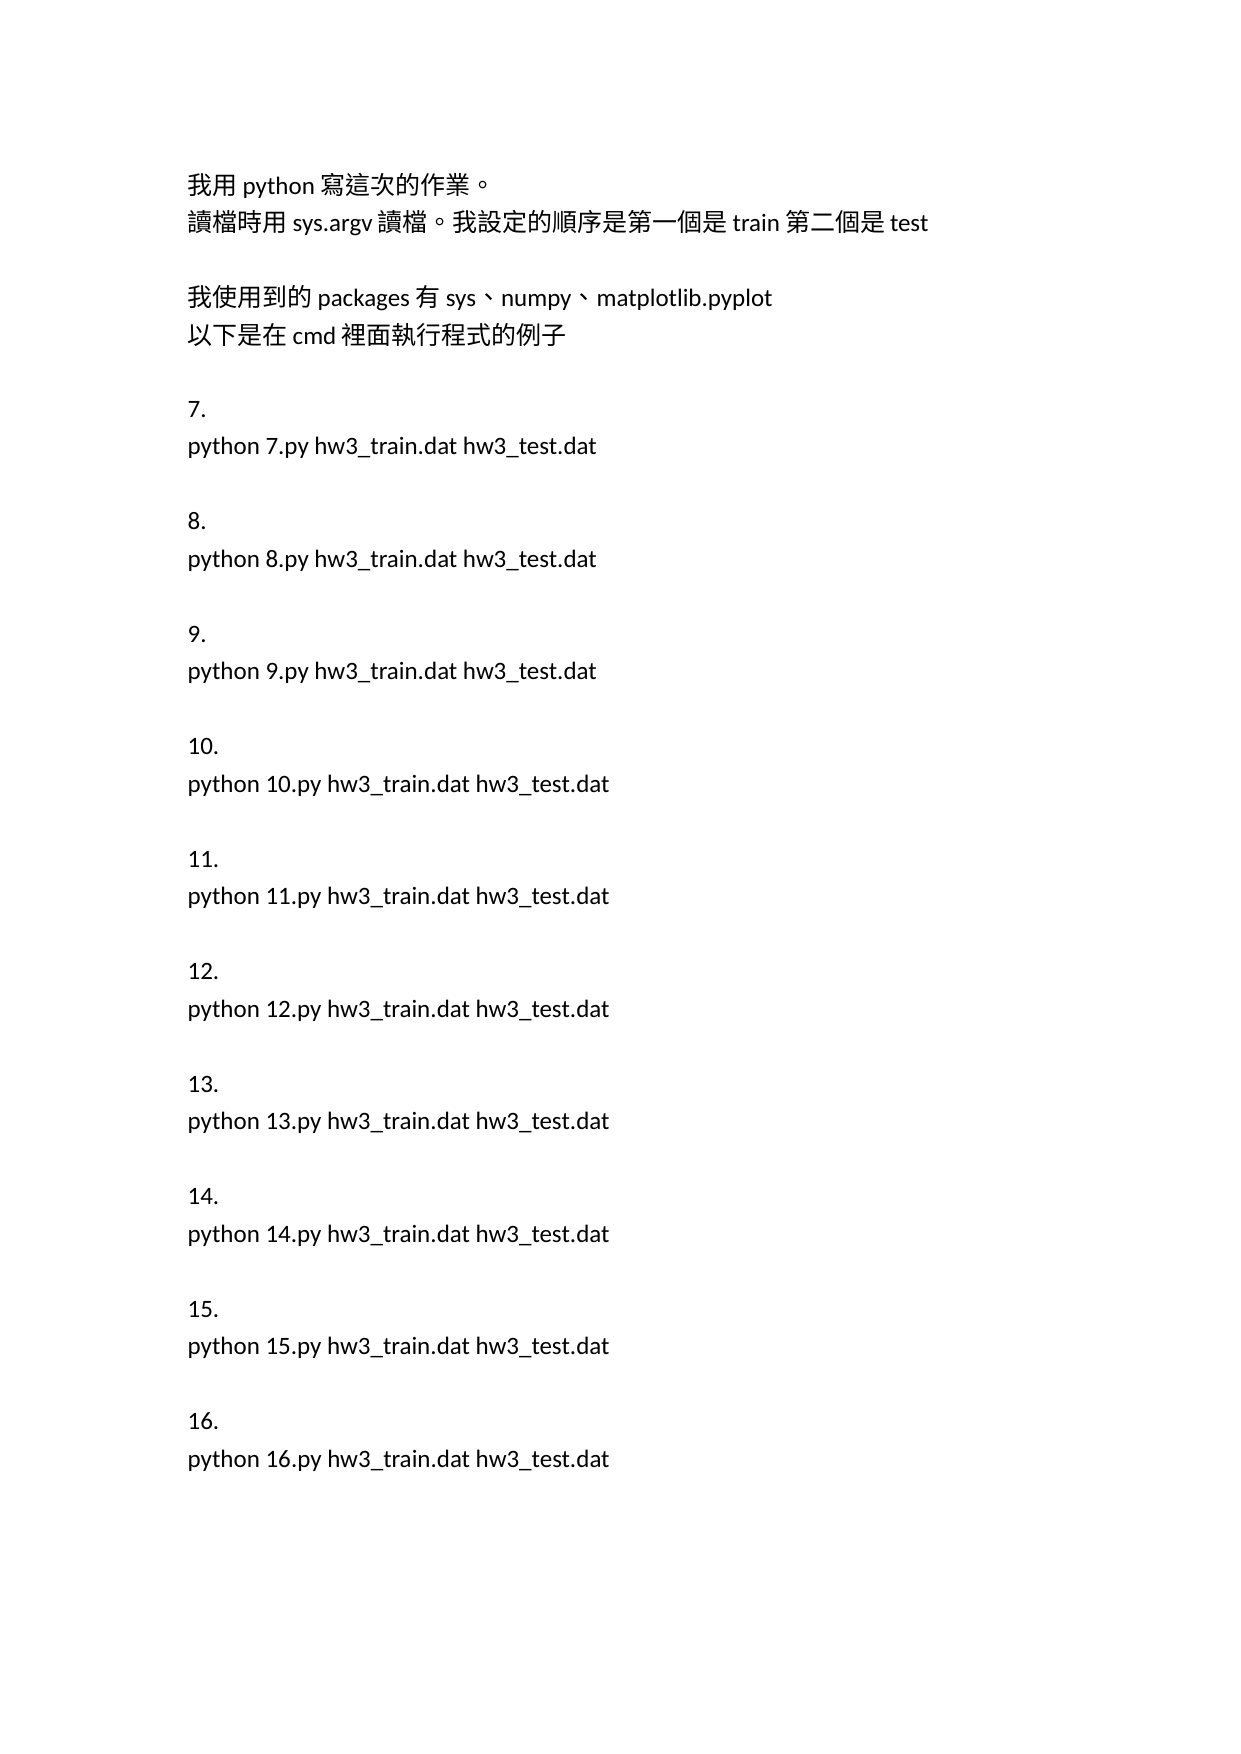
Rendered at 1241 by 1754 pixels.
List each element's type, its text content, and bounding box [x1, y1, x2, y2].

text python 11.py hw3_train.dat hw3_test.dat [187, 877, 1053, 914]
text 8. [187, 502, 1053, 539]
text python 14.py hw3_train.dat hw3_test.dat [187, 1214, 1053, 1252]
text 10. [187, 727, 1053, 764]
text 9. [187, 614, 1053, 652]
text 12. [187, 952, 1053, 989]
text python 9.py hw3_train.dat hw3_test.dat [187, 652, 1053, 689]
text python 16.py hw3_train.dat hw3_test.dat [187, 1439, 1053, 1477]
text 讀檔時用sys.argv讀檔。我設定的順序是第一個是train第二個是test [187, 202, 1053, 239]
text python 13.py hw3_train.dat hw3_test.dat [187, 1102, 1053, 1139]
text 以下是在cmd裡面執行程式的例子 [187, 314, 1053, 352]
text 16. [187, 1402, 1053, 1439]
text 14. [187, 1177, 1053, 1214]
text 15. [187, 1289, 1053, 1327]
text python 15.py hw3_train.dat hw3_test.dat [187, 1327, 1053, 1364]
text 我用python寫這次的作業。 [187, 164, 1053, 202]
text 11. [187, 839, 1053, 877]
text python 7.py hw3_train.dat hw3_test.dat [187, 427, 1053, 464]
text 我使用到的packages有 sys、numpy、matplotlib.pyplot [187, 277, 1053, 314]
text 13. [187, 1064, 1053, 1102]
text python 8.py hw3_train.dat hw3_test.dat [187, 539, 1053, 577]
text 7. [187, 389, 1053, 427]
text python 10.py hw3_train.dat hw3_test.dat [187, 764, 1053, 802]
text python 12.py hw3_train.dat hw3_test.dat [187, 989, 1053, 1027]
